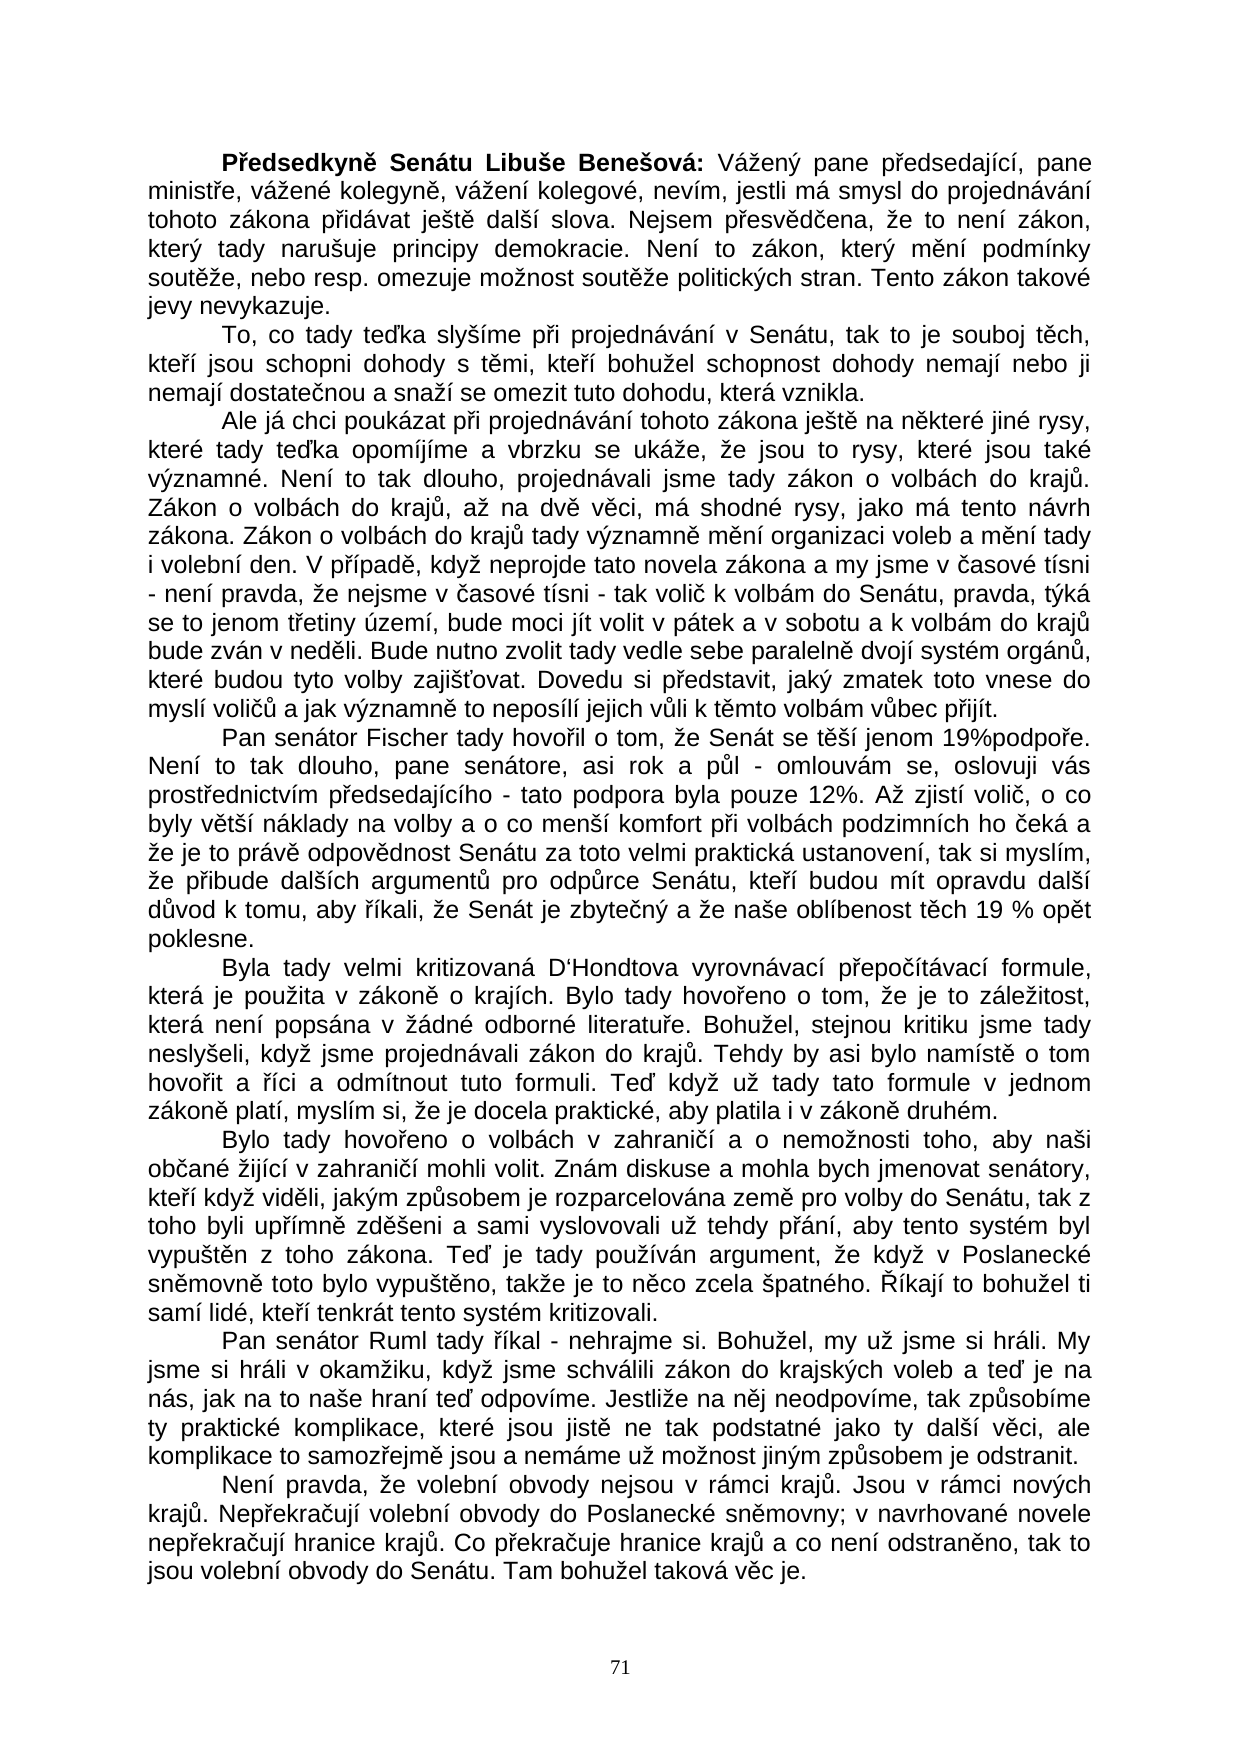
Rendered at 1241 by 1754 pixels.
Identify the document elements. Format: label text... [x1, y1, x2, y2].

text Bylo tady hovořeno o volbách v zahraničí a o nemožnosti toho, aby naši občané žijící v zahraničí mohli volit. Znám diskuse a mohla bych jmenovat senátory, kteří když viděli, jakým způsobem je rozparcelována země pro volby do Senátu, tak z toho byli upřímně zděšeni a sami vyslovovali už tehdy přání, aby tento systém byl vypuštěn z toho zákona. Teď je tady používán argument, že když v Poslanecké sněmovně toto bylo vypuštěno, takže je to něco zcela špatného. Říkají to bohužel ti samí lidé, kteří tenkrát tento systém kritizovali. [148, 1125, 1093, 1326]
text Byla tady velmi kritizovaná D‘Hondtova vyrovnávací přepočítávací formule, která je použita v zákoně o krajích. Bylo tady hovořeno o tom, že je to záležitost, která není popsána v žádné odborné literatuře. Bohužel, stejnou kritiku jsme tady neslyšeli, když jsme projednávali zákon do krajů. Tehdy by asi bylo namístě o tom hovořit a říci a odmítnout tuto formuli. Teď když už tady tato formule v jednom zákoně platí, myslím si, že je docela praktické, aby platila i v zákoně druhém. [148, 953, 1093, 1125]
text Pan senátor Fischer tady hovořil o tom, že Senát se těší jenom 19%podpoře. Není to tak dlouho, pane senátore, asi rok a půl - omlouvám se, oslovuji vás prostřednictvím předsedajícího - tato podpora byla pouze 12%. Až zjistí volič, o co byly větší náklady na volby a o co menší komfort při volbách podzimních ho čeká a že je to právě odpovědnost Senátu za toto velmi praktická ustanovení, tak si myslím, že přibude dalších argumentů pro odpůrce Senátu, kteří budou mít opravdu další důvod k tomu, aby říkali, že Senát je zbytečný a že naše oblíbenost těch 19 % opět poklesne. [148, 723, 1093, 953]
text Není pravda, že volební obvody nejsou v rámci krajů. Jsou v rámci nových krajů. Nepřekračují volební obvody do Poslanecké sněmovny; v navrhované novele nepřekračují hranice krajů. Co překračuje hranice krajů a co není odstraněno, tak to jsou volební obvody do Senátu. Tam bohužel taková věc je. [148, 1470, 1093, 1585]
text Pan senátor Ruml tady říkal - nehrajme si. Bohužel, my už jsme si hráli. My jsme si hráli v okamžiku, když jsme schválili zákon do krajských voleb a teď je na nás, jak na to naše hraní teď odpovíme. Jestliže na něj neodpovíme, tak způsobíme ty praktické komplikace, které jsou jistě ne tak podstatné jako ty další věci, ale komplikace to samozřejmě jsou a nemáme už možnost jiným způsobem je odstranit. [148, 1326, 1093, 1470]
text Předsedkyně Senátu Libuše Benešová: Vážený pane předsedající, pane ministře, vážené kolegyně, vážení kolegové, nevím, jestli má smysl do projednávání tohoto zákona přidávat ještě další slova. Nejsem přesvědčena, že to není zákon, který tady narušuje principy demokracie. Není to zákon, který mění podmínky soutěže, nebo resp. omezuje možnost soutěže politických stran. Tento zákon takové jevy nevykazuje. [148, 148, 1093, 320]
text To, co tady teďka slyšíme při projednávání v Senátu, tak to je souboj těch, kteří jsou schopni dohody s těmi, kteří bohužel schopnost dohody nemají nebo ji nemají dostatečnou a snaží se omezit tuto dohodu, která vznikla. [148, 320, 1093, 406]
text Ale já chci poukázat při projednávání tohoto zákona ještě na některé jiné rysy, které tady teďka opomíjíme a vbrzku se ukáže, že jsou to rysy, které jsou také významné. Není to tak dlouho, projednávali jsme tady zákon o volbách do krajů. Zákon o volbách do krajů, až na dvě věci, má shodné rysy, jako má tento návrh zákona. Zákon o volbách do krajů tady významně mění organizaci voleb a mění tady i volební den. V případě, když neprojde tato novela zákona a my jsme v časové tísni - není pravda, že nejsme v časové tísni - tak volič k volbám do Senátu, pravda, týká se to jenom třetiny území, bude moci jít volit v pátek a v sobotu a k volbám do krajů bude zván v neděli. Bude nutno zvolit tady vedle sebe paralelně dvojí systém orgánů, které budou tyto volby zajišťovat. Dovedu si představit, jaký zmatek toto vnese do myslí voličů a jak významně to neposílí jejich vůli k těmto volbám vůbec přijít. [148, 406, 1093, 723]
